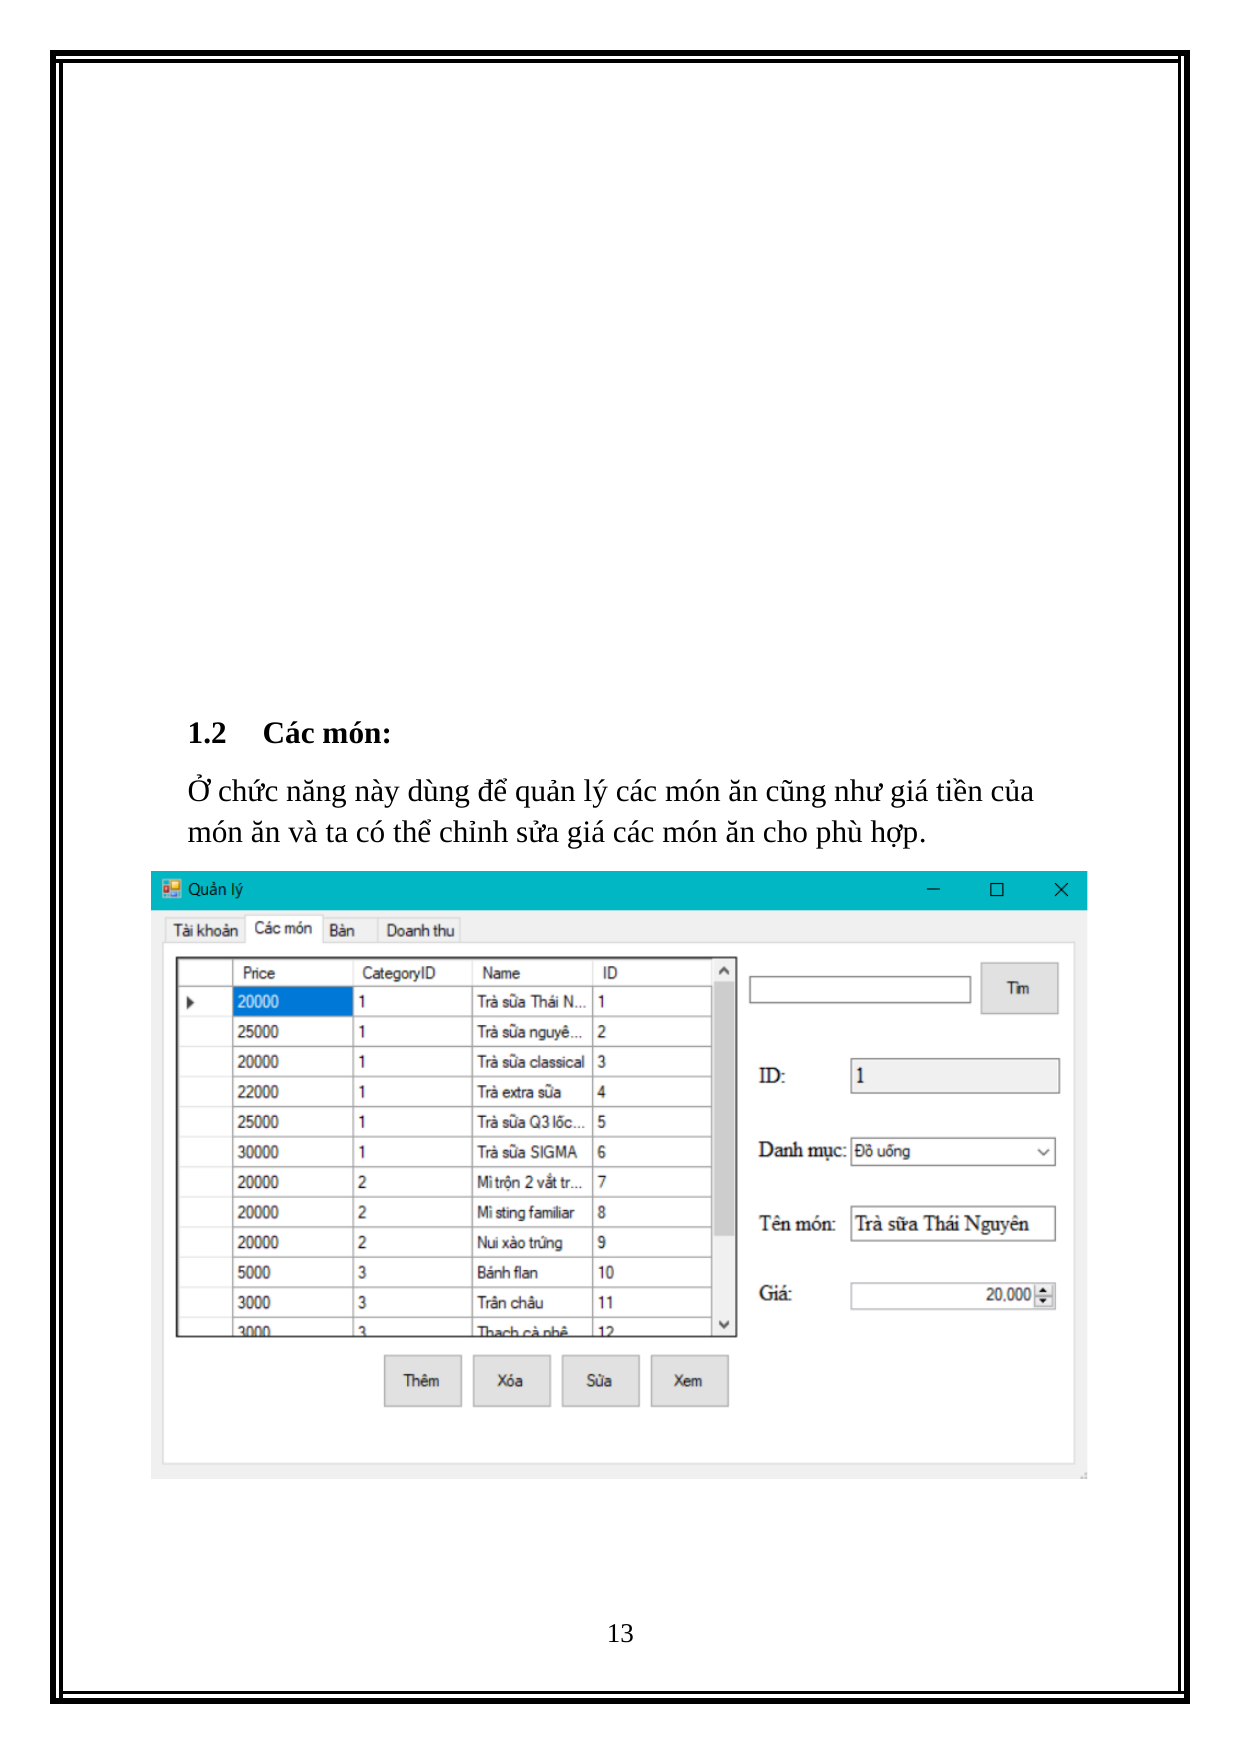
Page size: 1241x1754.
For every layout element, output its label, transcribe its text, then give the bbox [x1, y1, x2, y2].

picture [150, 871, 1087, 1477]
text Ở chức năng này dùng để quản lý các món ăn cũng như giá tiền của món ăn và ta có thể chỉnh sửa giá các món ăn cho phù hợp. [187, 772, 1090, 849]
list Các món: [187, 714, 1090, 750]
